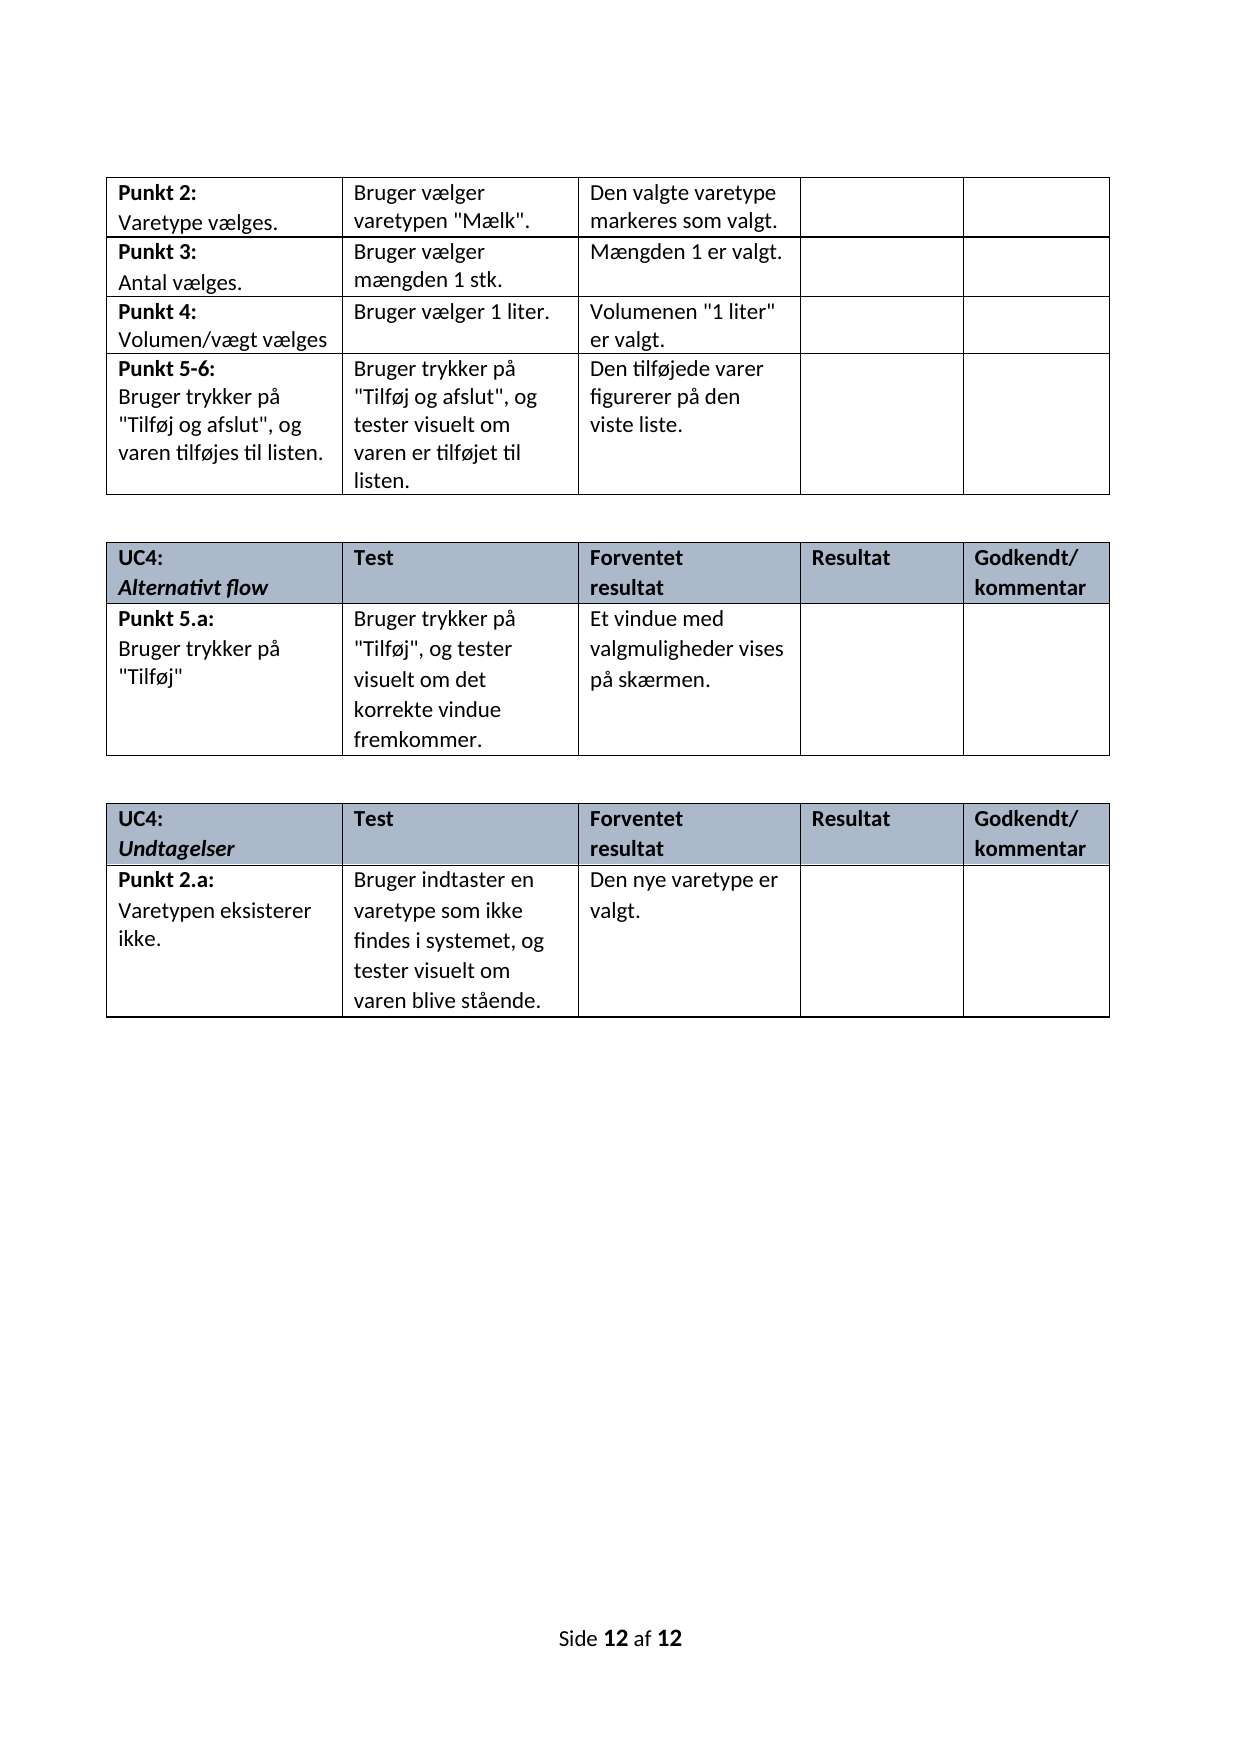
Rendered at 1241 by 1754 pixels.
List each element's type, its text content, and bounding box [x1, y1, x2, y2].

table_cell [801, 238, 963, 296]
table_cell Mængden 1 er valgt. [579, 238, 800, 296]
table_cell Et vindue med valgmuligheder vises på skærmen. [579, 604, 800, 755]
table_header UC4: Undtagelser [107, 804, 342, 864]
table_cell Punkt 4: Volumen/vægt vælges [107, 297, 342, 353]
table_cell [964, 178, 1109, 236]
table_cell Punkt 5-6: Bruger trykker på "Tilføj og afslut", og varen tilføjes til listen. [107, 354, 342, 494]
table_cell [801, 354, 963, 494]
table_header Resultat [801, 804, 963, 864]
table_cell Punkt 5.a: Bruger trykker på "Tilføj" [107, 604, 342, 755]
table_cell Bruger trykker på "Tilføj og afslut", og tester visuelt om varen er tilføjet til listen. [343, 354, 578, 494]
table_header Forventet resultat [579, 543, 800, 603]
table_cell [964, 866, 1109, 1016]
table_cell Punkt 2: Varetype vælges. [107, 178, 342, 236]
table_cell [801, 297, 963, 353]
table_cell Bruger indtaster en varetype som ikke findes i systemet, og tester visuelt om varen blive stående. [343, 866, 578, 1016]
table_header Godkendt/ kommentar [964, 543, 1109, 603]
table_cell [964, 604, 1109, 755]
table_cell [801, 178, 963, 236]
table_cell [964, 297, 1109, 353]
table_header Godkendt/ kommentar [964, 804, 1109, 864]
table_cell Den nye varetype er valgt. [579, 866, 800, 1016]
table_header Forventet resultat [579, 804, 800, 864]
table_cell Bruger trykker på "Tilføj", og tester visuelt om det korrekte vindue fremkommer. [343, 604, 578, 755]
table_header Test [343, 804, 578, 864]
table_cell [964, 238, 1109, 296]
table_cell Bruger vælger varetypen "Mælk". [343, 178, 578, 236]
table_cell [964, 354, 1109, 494]
table_header UC4: Alternativt flow [107, 543, 342, 603]
table_cell Bruger vælger mængden 1 stk. [343, 238, 578, 296]
table_cell Punkt 3: Antal vælges. [107, 238, 342, 296]
table_header Test [343, 543, 578, 603]
table_cell Den tilføjede varer figurerer på den viste liste. [579, 354, 800, 494]
table_cell Bruger vælger 1 liter. [343, 297, 578, 353]
table_cell [801, 604, 963, 755]
table_cell Den valgte varetype markeres som valgt. [579, 178, 800, 236]
table_cell [801, 866, 963, 1016]
table_cell Punkt 2.a: Varetypen eksisterer ikke. [107, 866, 342, 1016]
table_cell Volumenen "1 liter" er valgt. [579, 297, 800, 353]
table_header Resultat [801, 543, 963, 603]
